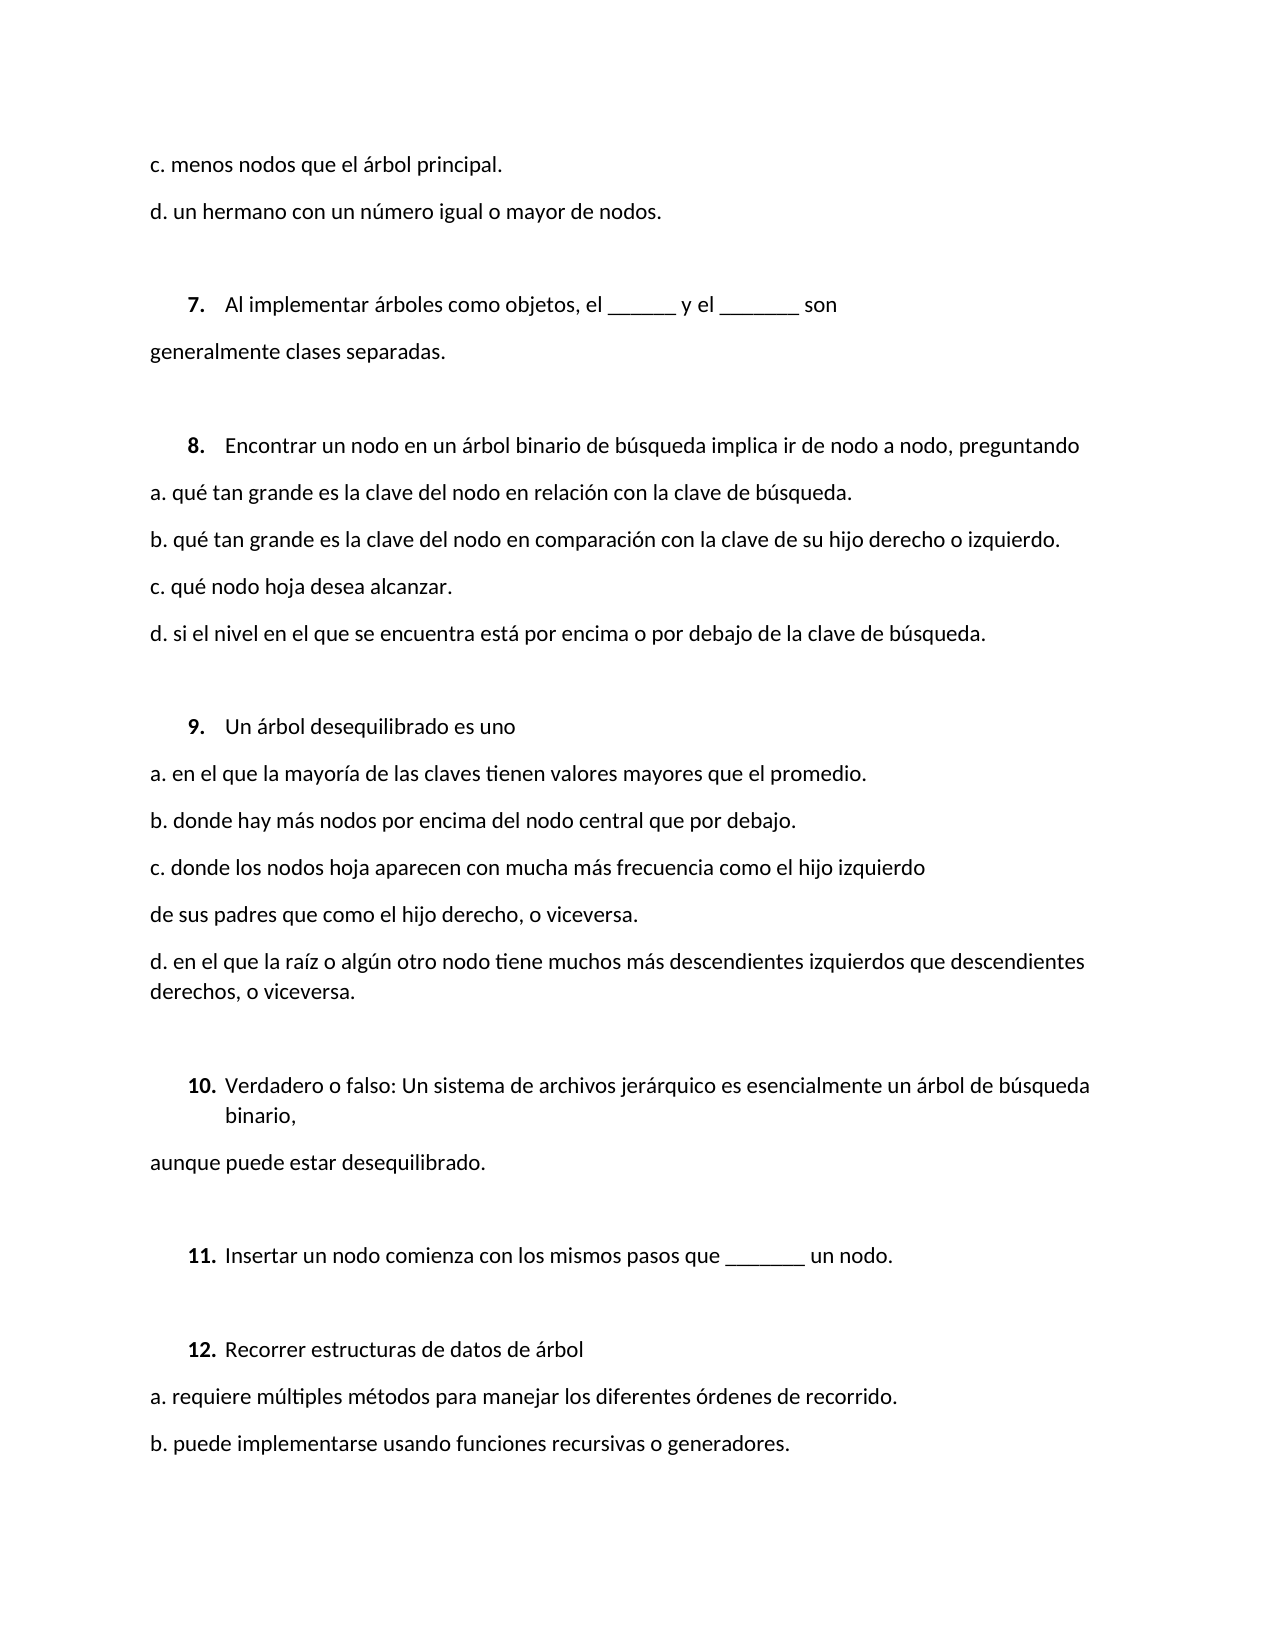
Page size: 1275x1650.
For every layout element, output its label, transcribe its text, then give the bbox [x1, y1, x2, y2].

list Un árbol desequilibrado es uno [187, 712, 1125, 741]
text c. menos nodos que el árbol principal. [150, 150, 1125, 178]
text a. qué tan grande es la clave del nodo en relación con la clave de búsqueda. [150, 478, 1125, 506]
text de sus padres que como el hijo derecho, o viceversa. [150, 900, 1125, 928]
text b. qué tan grande es la clave del nodo en comparación con la clave de su hijo derecho o izquierdo. [150, 525, 1125, 553]
text c. donde los nodos hoja aparecen con mucha más frecuencia como el hijo izquierdo [150, 853, 1125, 881]
text generalmente clases separadas. [150, 337, 1125, 366]
list Verdadero o falso: Un sistema de archivos jerárquico es esencialmente un árbol de búsqueda binario, [187, 1071, 1125, 1129]
text b. puede implementarse usando funciones recursivas o generadores. [150, 1429, 1125, 1457]
text d. en el que la raíz o algún otro nodo tiene muchos más descendientes izquierdos que descendientes derechos, o viceversa. [150, 947, 1125, 1005]
list Recorrer estructuras de datos de árbol [187, 1335, 1125, 1363]
text c. qué nodo hoja desea alcanzar. [150, 572, 1125, 600]
text a. requiere múltiples métodos para manejar los diferentes órdenes de recorrido. [150, 1382, 1125, 1410]
list Encontrar un nodo en un árbol binario de búsqueda implica ir de nodo a nodo, preguntando [187, 431, 1125, 459]
list Al implementar árboles como objetos, el ______ y ​​el _______ son [187, 291, 1125, 319]
text d. si el nivel en el que se encuentra está por encima o por debajo de la clave de búsqueda. [150, 619, 1125, 647]
list Insertar un nodo comienza con los mismos pasos que _______ un nodo. [187, 1242, 1125, 1270]
text a. en el que la mayoría de las claves tienen valores mayores que el promedio. [150, 759, 1125, 787]
text b. donde hay más nodos por encima del nodo central que por debajo. [150, 806, 1125, 834]
text aunque puede estar desequilibrado. [150, 1148, 1125, 1176]
text d. un hermano con un número igual o mayor de nodos. [150, 197, 1125, 225]
